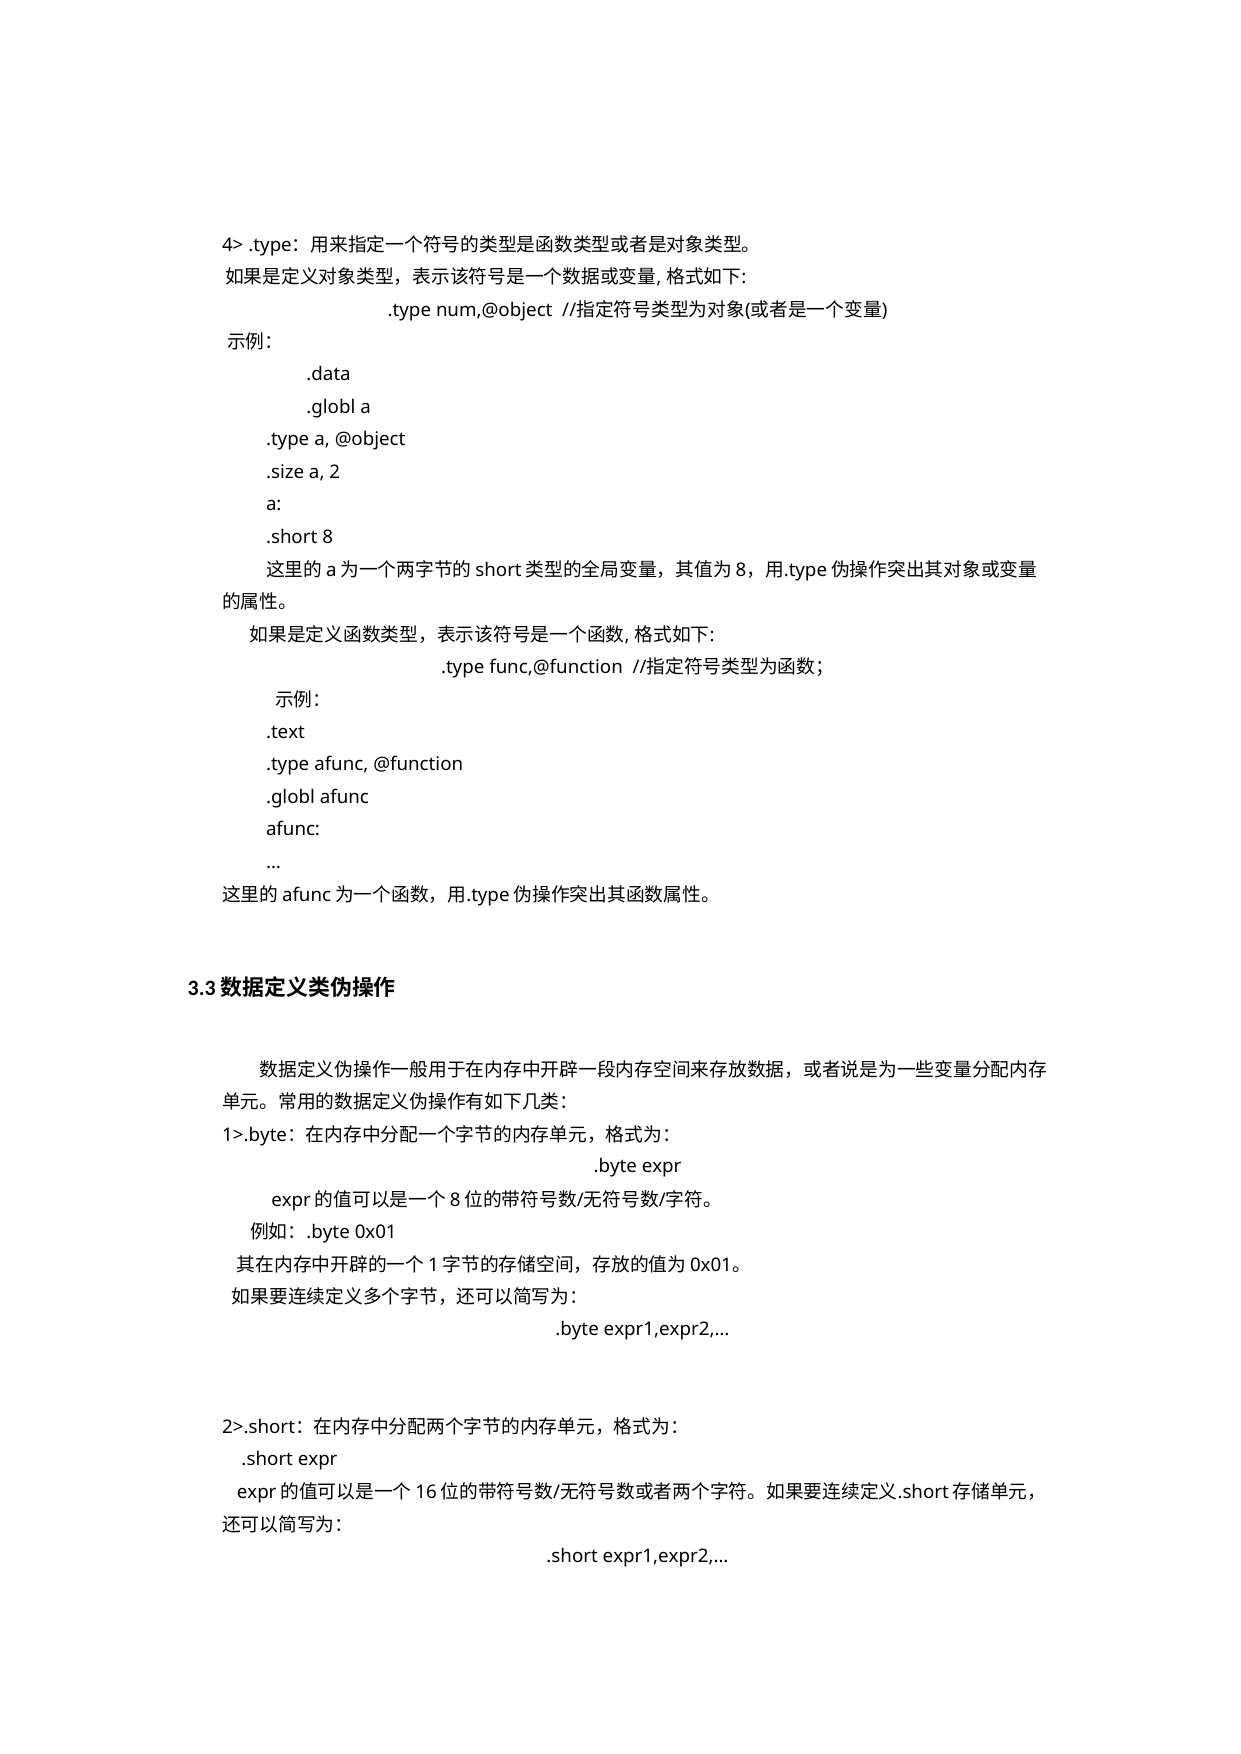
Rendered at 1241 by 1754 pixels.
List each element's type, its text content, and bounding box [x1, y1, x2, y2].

text 数据定义伪操作一般用于在内存中开辟一段内存空间来存放数据，或者说是为一些变量分配内存单元。常用的数据定义伪操作有如下几类： [222, 1052, 1053, 1117]
text .text [222, 714, 1053, 747]
text .byte expr1,expr2,… [222, 1312, 1053, 1344]
text .type num,@object //指定符号类型为对象(或者是一个变量) [222, 292, 1053, 324]
text .short expr [222, 1442, 1053, 1474]
text .short 8 [222, 519, 1053, 552]
text .type func,@function //指定符号类型为函数； [222, 649, 1053, 682]
text .globl afunc [222, 779, 1053, 812]
text .globl a [222, 389, 1053, 422]
text 例如：.byte 0x01 [222, 1214, 1053, 1247]
text a: [222, 487, 1053, 519]
text afunc: [222, 812, 1053, 844]
subtitle 3.3 数据定义类伪操作 [187, 969, 1053, 1002]
text .size a, 2 [222, 454, 1053, 487]
text 如果是定义函数类型，表示该符号是一个函数, 格式如下: [187, 617, 1053, 649]
text … [222, 844, 1053, 877]
text 这里的a为一个两字节的short类型的全局变量，其值为8，用.type伪操作突出其对象或变量的属性。 [222, 552, 1053, 617]
text .data [222, 357, 1053, 389]
text 2>.short：在内存中分配两个字节的内存单元，格式为： [222, 1409, 1053, 1442]
text 4> .type：用来指定一个符号的类型是函数类型或者是对象类型。 [222, 227, 1053, 259]
text 如果是定义对象类型，表示该符号是一个数据或变量, 格式如下: [187, 259, 1053, 292]
text 1>.byte：在内存中分配一个字节的内存单元，格式为： [222, 1117, 1053, 1149]
text .short expr1,expr2,… [222, 1539, 1053, 1572]
text expr的值可以是一个8位的带符号数/无符号数/字符。 [222, 1182, 1053, 1214]
text 示例： [222, 682, 1053, 714]
text 其在内存中开辟的一个1字节的存储空间，存放的值为0x01。 [222, 1247, 1053, 1279]
text 如果要连续定义多个字节，还可以简写为： [222, 1279, 1053, 1312]
text .byte expr [222, 1149, 1053, 1182]
text 示例： [222, 324, 1053, 357]
text 这里的afunc为一个函数，用.type伪操作突出其函数属性。 [222, 877, 1053, 909]
text expr的值可以是一个16位的带符号数/无符号数或者两个字符。如果要连续定义.short存储单元，还可以简写为： [222, 1474, 1053, 1539]
text .type a, @object [222, 422, 1053, 454]
text .type afunc, @function [222, 747, 1053, 779]
